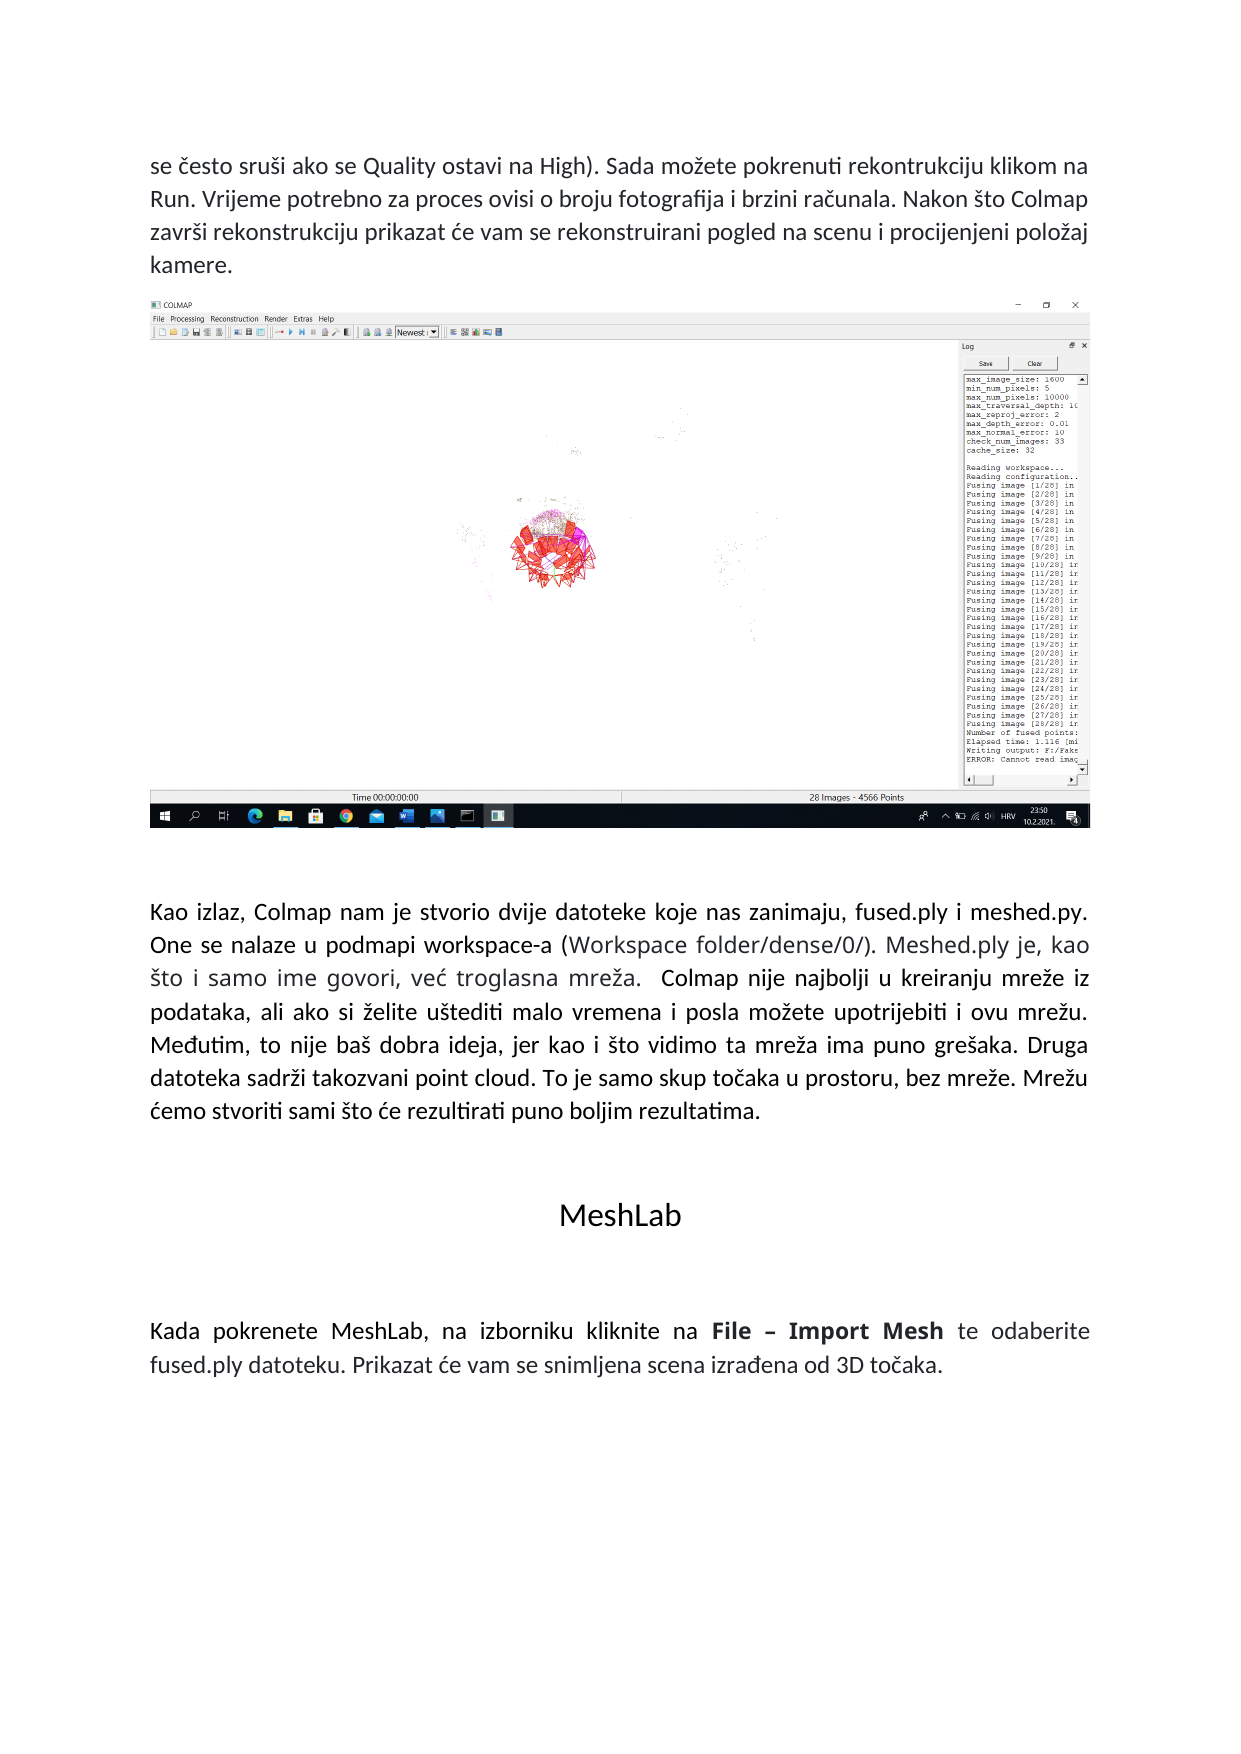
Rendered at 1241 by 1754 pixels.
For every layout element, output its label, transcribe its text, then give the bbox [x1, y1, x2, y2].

text Kao izlaz, Colmap nam je stvorio dvije datoteke koje nas zanimaju, fused.ply i meshed.py. One se nalaze u podmapi workspace-a (Workspace folder/dense/0/). Meshed.ply je, kao što i samo ime govori, već troglasna mreža. Colmap nije najbolji u kreiranju mreže iz podataka, ali ako si želite uštediti malo vremena i posla možete upotrijebiti i ovu mrežu. Međutim, to nije baš dobra ideja, jer kao i što vidimo ta mreža ima puno grešaka. Druga datoteka sadrži takozvani point cloud. To je samo skup točaka u prostoru, bez mreže. Mrežu ćemo stvoriti sami što će rezultirati puno boljim rezultatima. [150, 896, 1090, 1125]
text Kada pokrenete MeshLab, na izborniku kliknite na File – Import Mesh te odaberite fused.ply datoteku. Prikazat će vam se snimljena scena izrađena od 3D točaka. [150, 1315, 1090, 1379]
text MeshLab [150, 1194, 1090, 1235]
picture [150, 298, 1091, 828]
